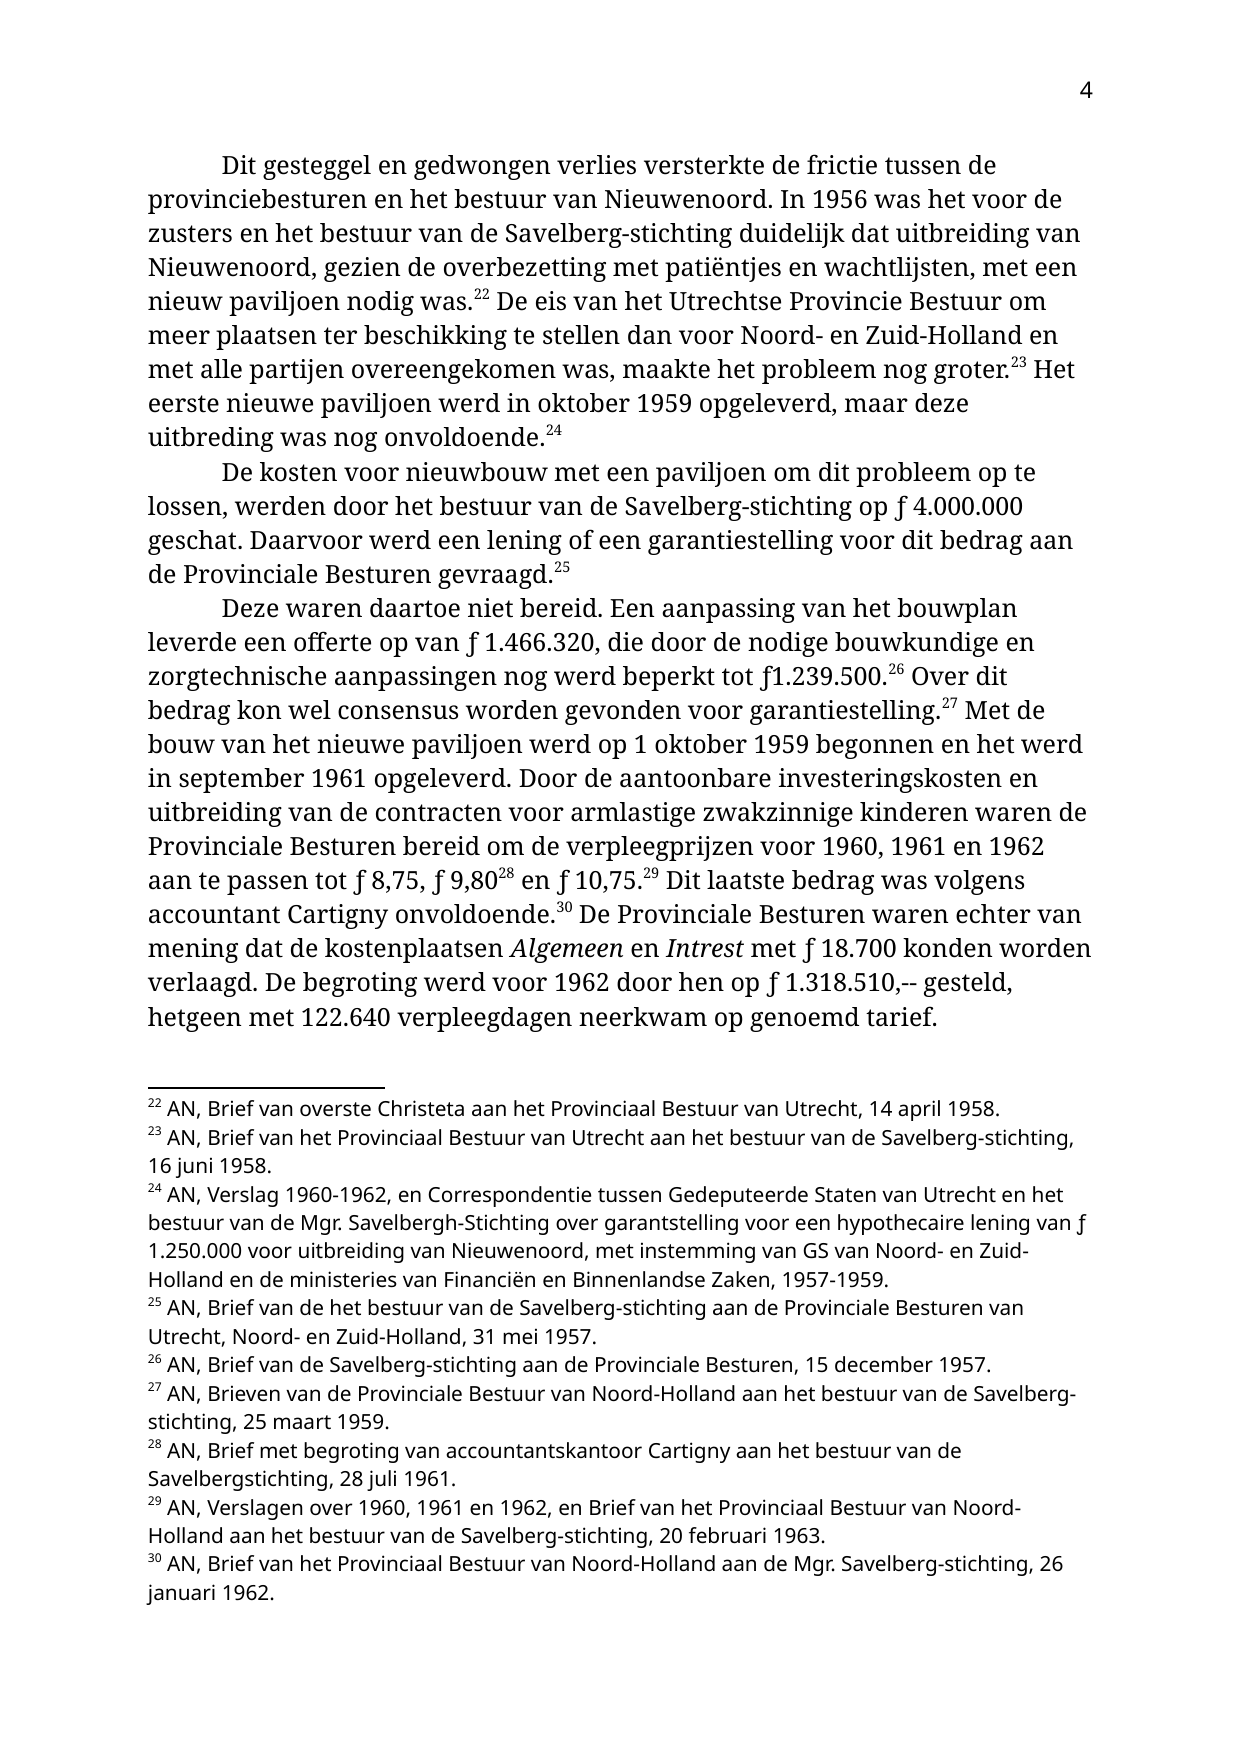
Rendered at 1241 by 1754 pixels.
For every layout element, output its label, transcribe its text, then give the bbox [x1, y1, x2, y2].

text Dit gesteggel en gedwongen verlies versterkte de frictie tussen de provinciebesturen en het bestuur van Nieuwenoord. In 1956 was het voor de zusters en het bestuur van de Savelberg-stichting duidelijk dat uitbreiding van Nieuwenoord, gezien de overbezetting met patiëntjes en wachtlijsten, met een nieuw paviljoen nodig was. De eis van het Utrechtse Provincie Bestuur om meer plaatsen ter beschikking te stellen dan voor Noord- en Zuid-Holland en met alle partijen overeengekomen was, maakte het probleem nog groter. Het eerste nieuwe paviljoen werd in oktober 1959 opgeleverd, maar deze uitbreding was nog onvoldoende. [148, 148, 1093, 454]
text De kosten voor nieuwbouw met een paviljoen om dit probleem op te lossen, werden door het bestuur van de Savelberg-stichting op ƒ 4.000.000 geschat. Daarvoor werd een lening of een garantiestelling voor dit bedrag aan de Provinciale Besturen gevraagd. [148, 454, 1093, 590]
text Deze waren daartoe niet bereid. Een aanpassing van het bouwplan leverde een offerte op van ƒ 1.466.320, die door de nodige bouwkundige en zorgtechnische aanpassingen nog werd beperkt tot ƒ1.239.500. Over dit bedrag kon wel consensus worden gevonden voor garantiestelling. Met de bouw van het nieuwe paviljoen werd op 1 oktober 1959 begonnen en het werd in september 1961 opgeleverd. Door de aantoonbare investeringskosten en uitbreiding van de contracten voor armlastige zwakzinnige kinderen waren de Provinciale Besturen bereid om de verpleegprijzen voor 1960, 1961 en 1962 aan te passen tot ƒ 8,75, ƒ 9,80 en ƒ 10,75. Dit laatste bedrag was volgens accountant Cartigny onvoldoende. De Provinciale Besturen waren echter van mening dat de kostenplaatsen Algemeen en Intrest met ƒ 18.700 konden worden verlaagd. De begroting werd voor 1962 door hen op ƒ 1.318.510,-- gesteld, hetgeen met 122.640 verpleegdagen neerkwam op genoemd tarief. [148, 590, 1093, 1033]
